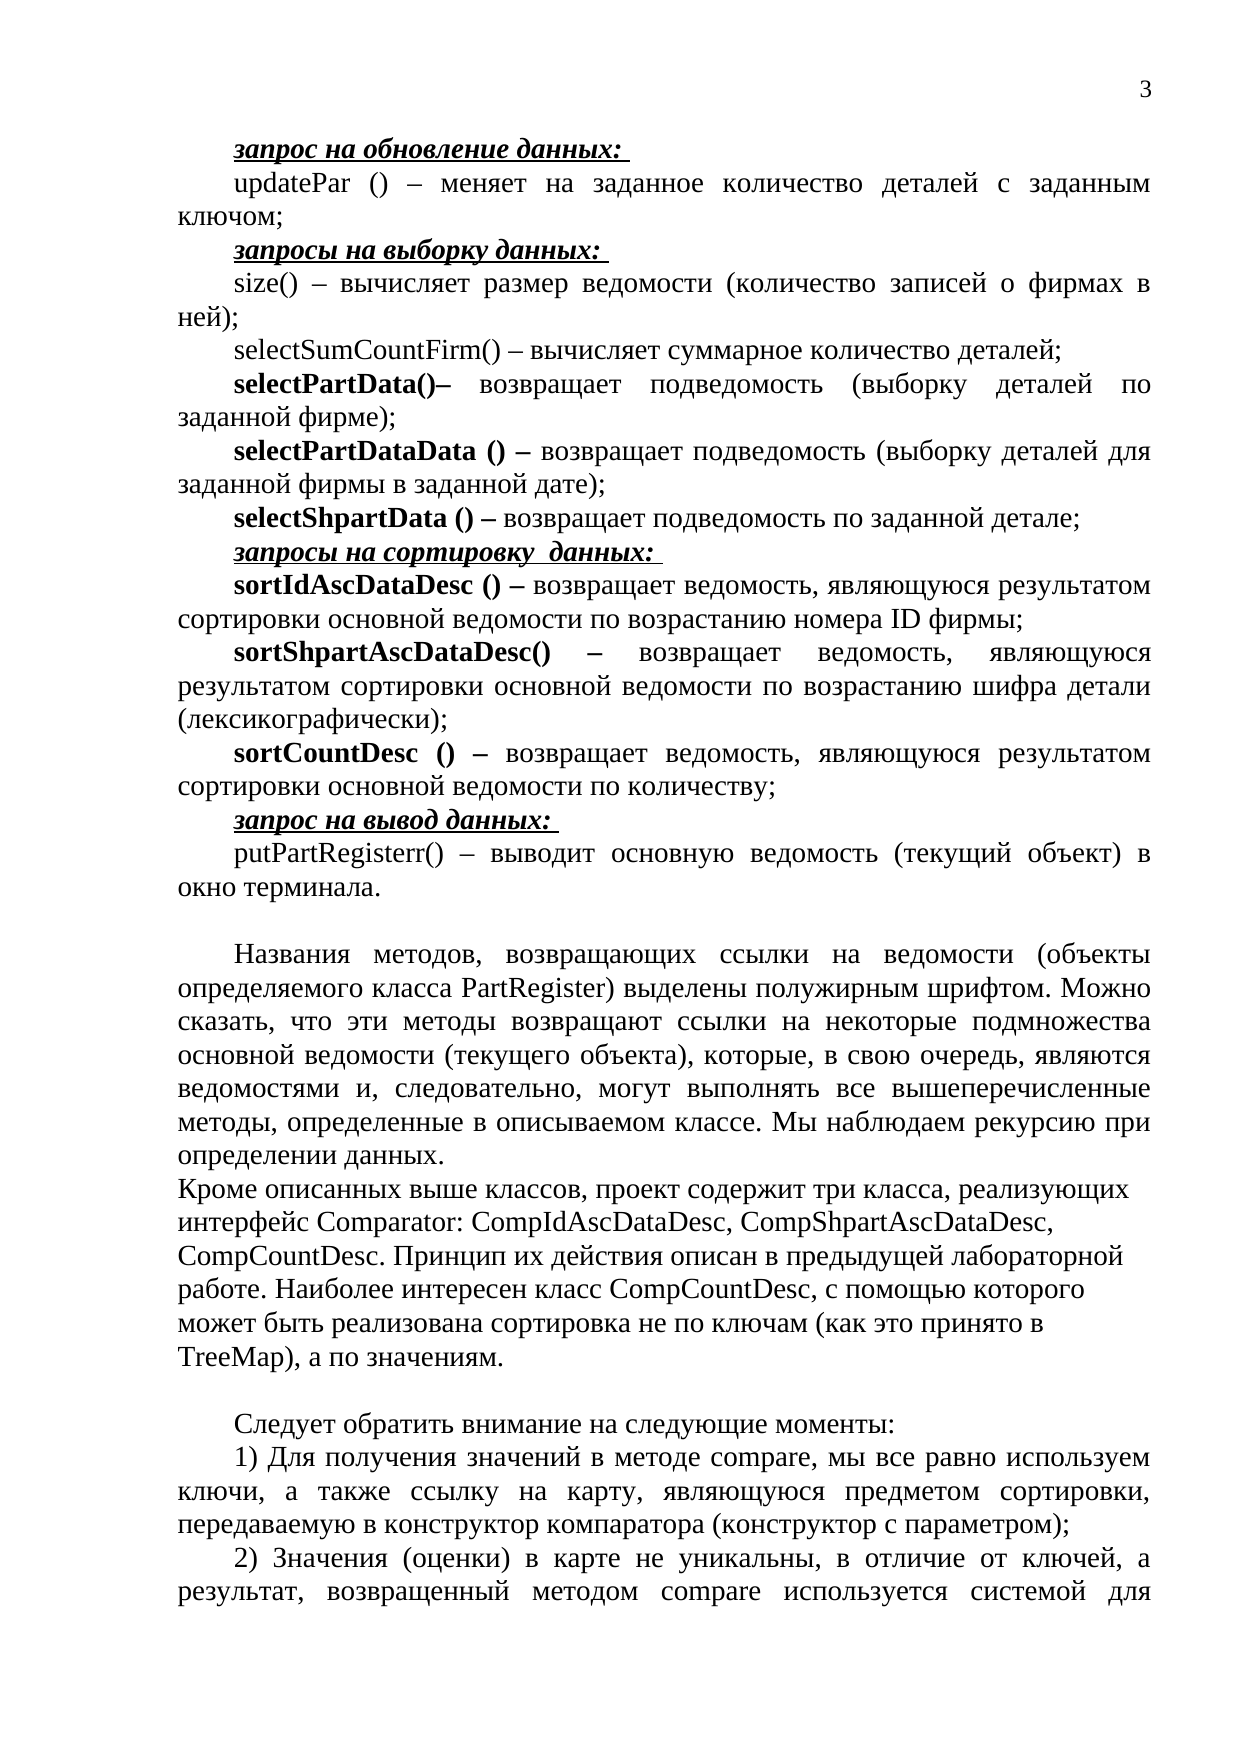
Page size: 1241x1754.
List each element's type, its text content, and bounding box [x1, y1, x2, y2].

text Кроме описанных выше классов, проект содержит три класса, реализующих интерфейс Comparator: CompIdAscDataDesc, CompShpartAscDataDesc, CompCountDesc. Принцип их действия описан в предыдущей лабораторной работе. Наиболее интересен класс CompCountDesc, с помощью которого может быть реализована сортировка не по ключам (как это принято в TreeMap), а по значениям. [177, 1171, 1152, 1372]
text selectPartDataData () – возвращает подведомость (выборку деталей для заданной фирмы в заданной дате); [177, 433, 1152, 500]
text 1) Для получения значений в методе compare, мы все равно используем ключи, а также ссылку на карту, являющуюся предметом сортировки, передаваемую в конструктор компаратора (конструктор с параметром); [177, 1439, 1152, 1540]
text Названия методов, возвращающих ссылки на ведомости (объекты определяемого класса PartRegister) выделены полужирным шрифтом. Можно сказать, что эти методы возвращают ссылки на некоторые подмножества основной ведомости (текущего объекта), которые, в свою очередь, являются ведомостями и, следовательно, могут выполнять все вышеперечисленные методы, определенные в описываемом классе. Мы наблюдаем рекурсию при определении данных. [177, 936, 1152, 1171]
text size() – вычисляет размер ведомости (количество записей о фирмах в ней); [177, 265, 1152, 332]
text запрос на вывод данных: [177, 802, 1152, 836]
text selectPartData()– возвращает подведомость (выборку деталей по заданной фирме); [177, 366, 1152, 433]
text putPartRegisterr() – выводит основную ведомость (текущий объект) в окно терминала. [177, 836, 1152, 903]
text sortIdAscDataDesc () – возвращает ведомость, являющуюся результатом сортировки основной ведомости по возрастанию номера ID фирмы; [177, 567, 1152, 634]
text sortShpartAscDataDesc() – возвращает ведомость, являющуюся результатом сортировки основной ведомости по возрастанию шифра детали (лексикографически); [177, 634, 1152, 735]
text selectSumCountFirm() – вычисляет суммарное количество деталей; [177, 332, 1152, 366]
text запросы на сортировку данных: [177, 534, 1152, 567]
text запросы на выборку данных: [177, 232, 1152, 265]
text sortCountDesc () – возвращает ведомость, являющуюся результатом сортировки основной ведомости по количеству; [177, 735, 1152, 802]
text Следует обратить внимание на следующие моменты: [177, 1406, 1152, 1439]
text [177, 1540, 1152, 1607]
text updatePar () – меняет на заданное количество деталей с заданным ключом; [177, 165, 1152, 232]
text запрос на обновление данных: [177, 131, 1152, 165]
text selectShpartData () – возвращает подведомость по заданной детале; [177, 500, 1152, 534]
